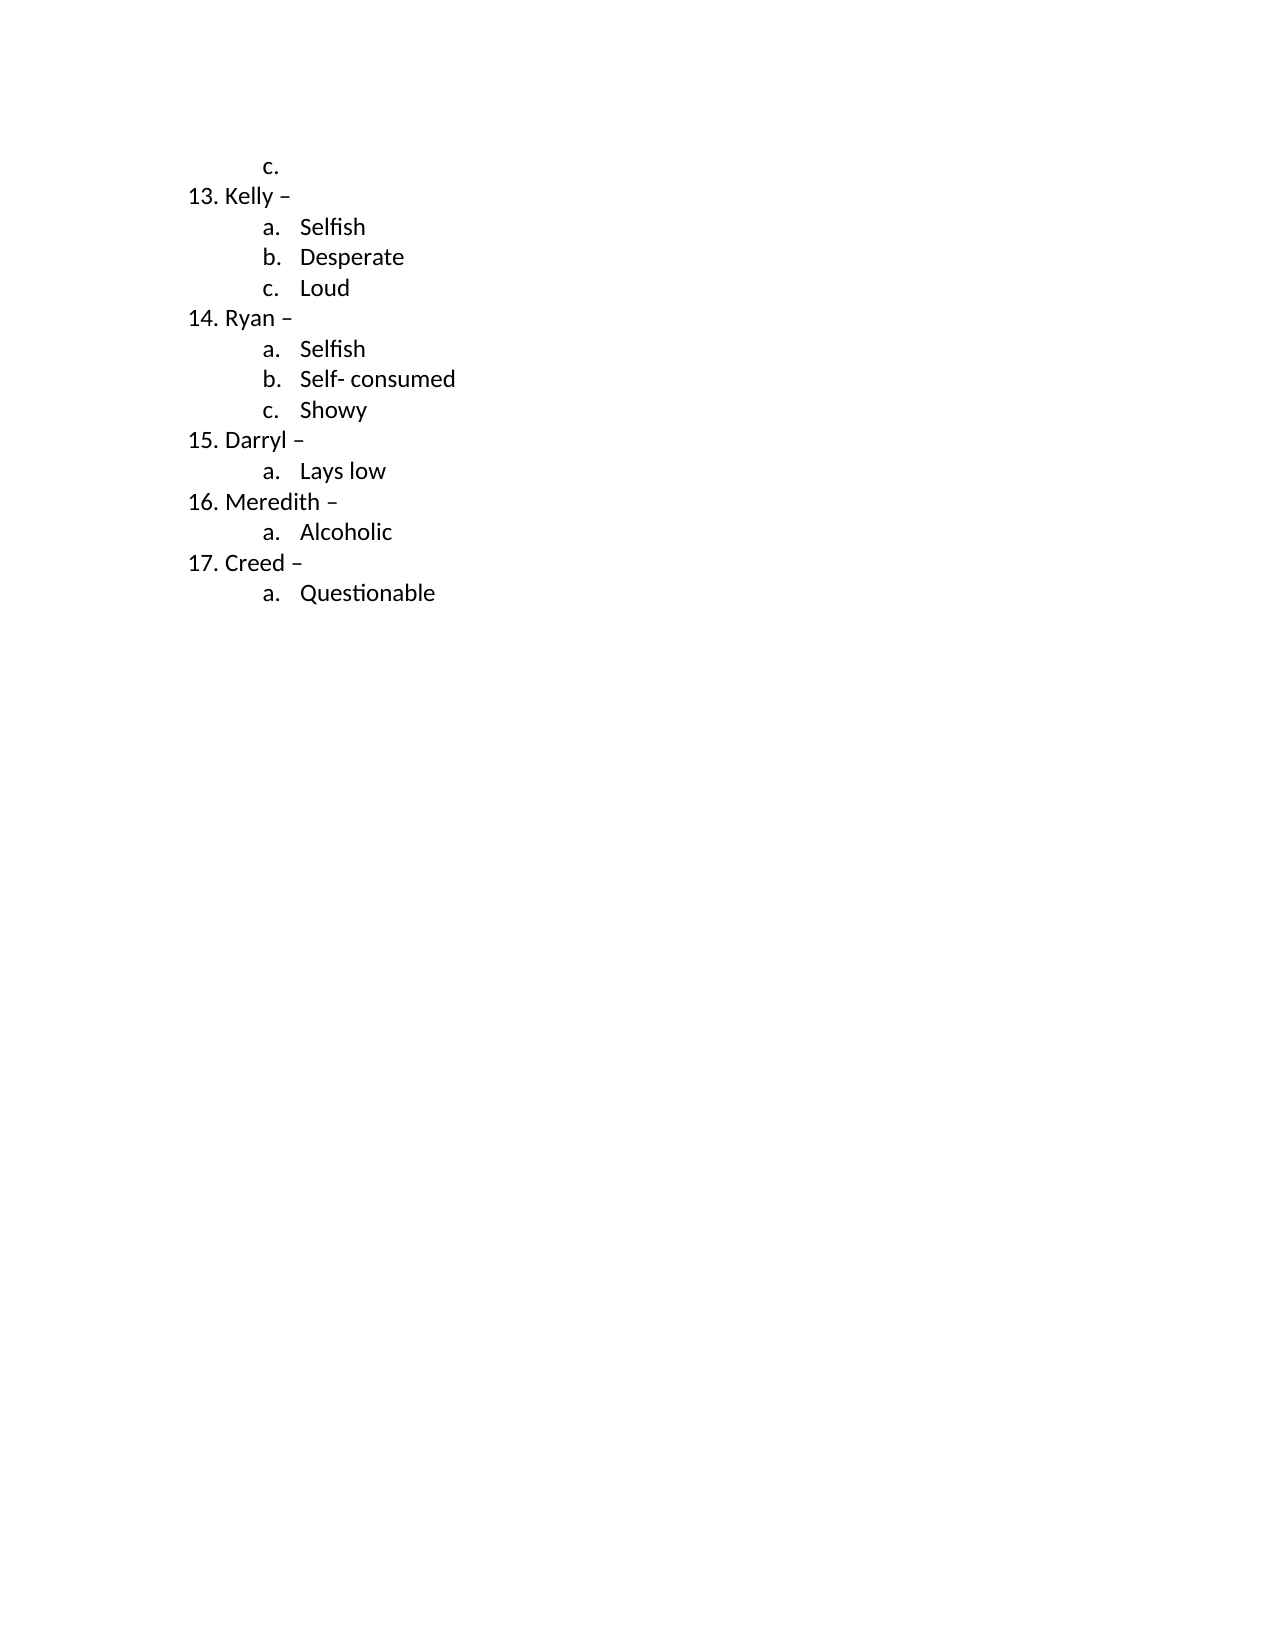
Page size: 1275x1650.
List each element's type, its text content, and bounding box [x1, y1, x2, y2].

list Kelly – [187, 181, 1125, 211]
list Alcoholic [262, 516, 1125, 547]
list Ryan – [187, 303, 1125, 333]
list Meredith – [187, 486, 1125, 516]
list Creed – [187, 547, 1125, 577]
list Desperate [262, 242, 1125, 272]
list Selfish [262, 333, 1125, 364]
list Showy [262, 394, 1125, 425]
list Loud [262, 272, 1125, 303]
list Self- consumed [262, 364, 1125, 394]
list Lays low [262, 455, 1125, 486]
list Darryl – [187, 425, 1125, 455]
list Selfish [262, 211, 1125, 242]
list Questionable [262, 577, 1125, 608]
